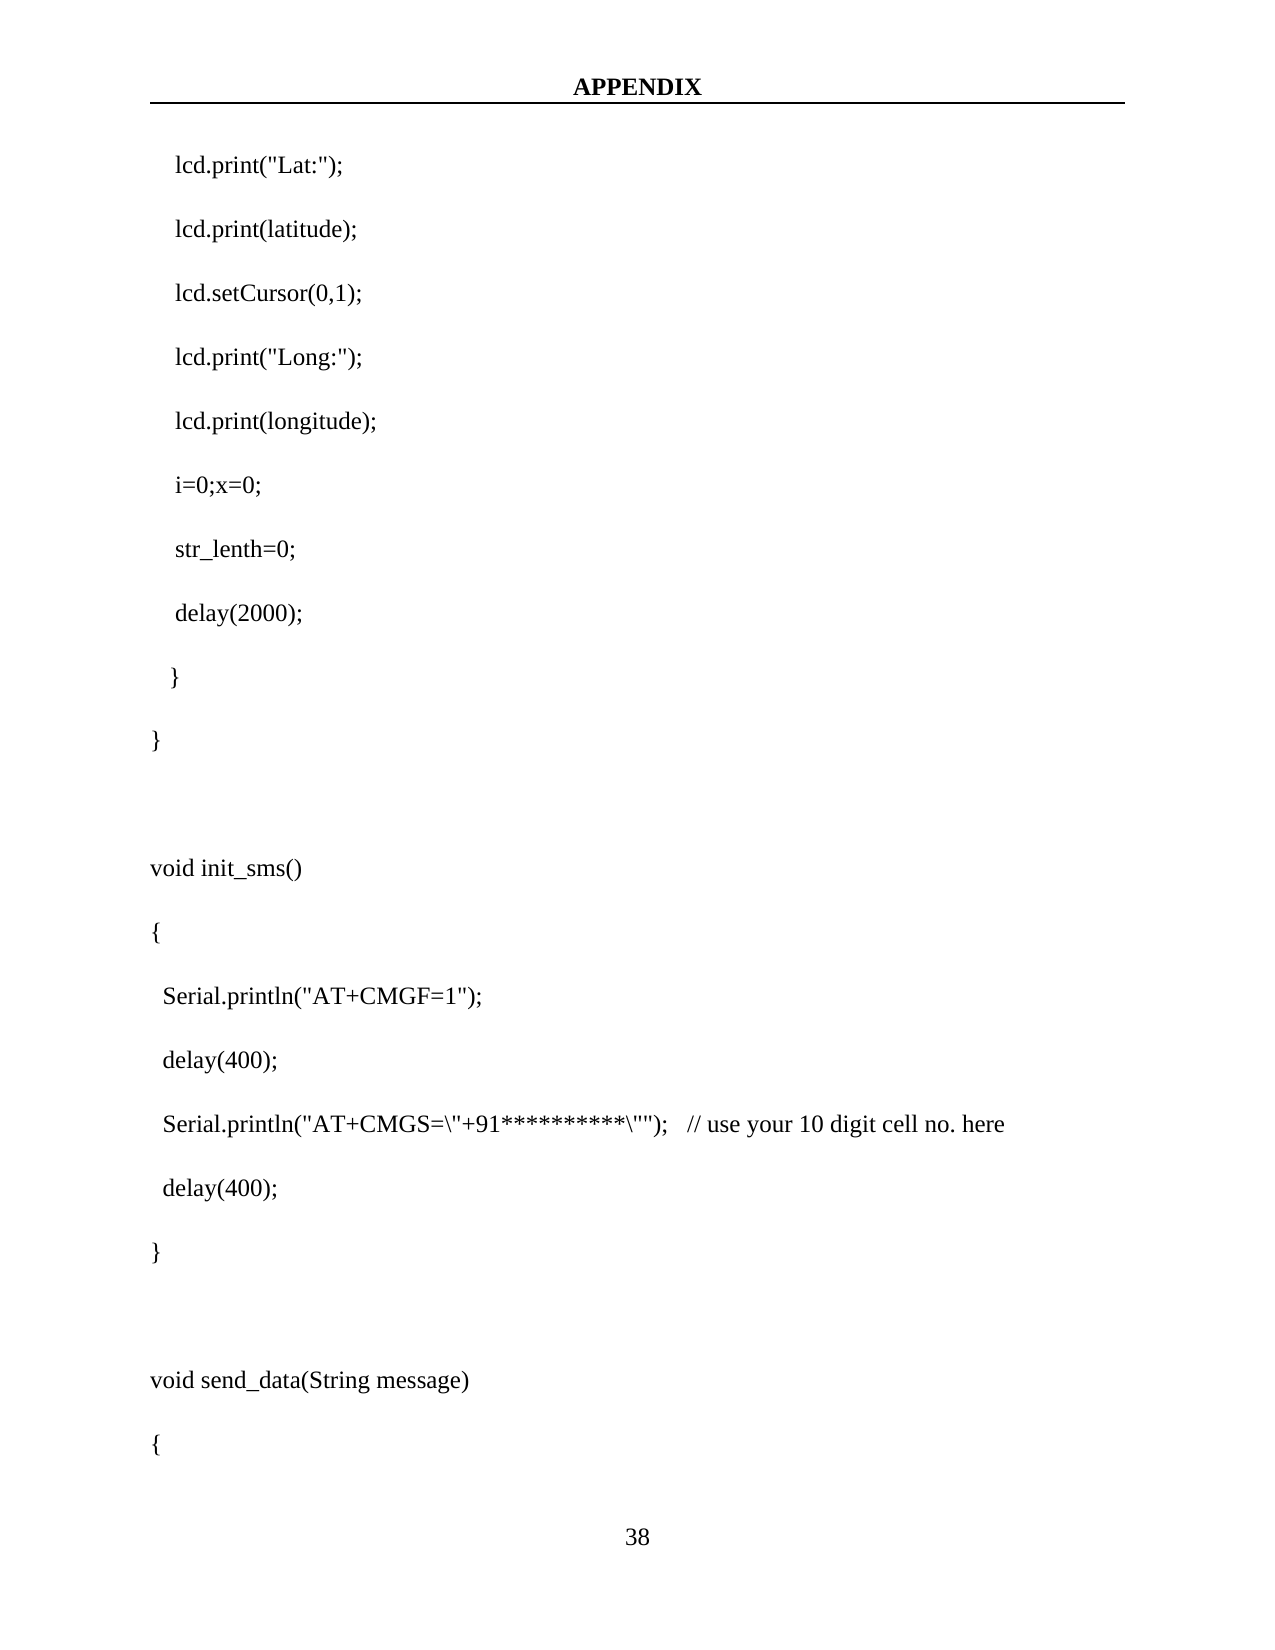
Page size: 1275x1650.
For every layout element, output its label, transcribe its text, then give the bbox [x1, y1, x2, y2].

text Serial.println("AT+CMGS=\"+91**********\""); // use your 10 digit cell no. here [150, 1109, 1125, 1138]
text } [150, 1237, 1125, 1266]
text Serial.println("AT+CMGF=1"); [150, 981, 1125, 1010]
text void init_sms() [150, 853, 1125, 882]
text lcd.print("Long:"); [150, 342, 1125, 371]
text i=0;x=0; [150, 470, 1125, 498]
text } [150, 726, 1125, 754]
text void send_data(String message) [150, 1365, 1125, 1394]
text { [150, 1429, 1125, 1458]
text delay(2000); [150, 598, 1125, 626]
text str_lenth=0; [150, 534, 1125, 562]
text { [150, 917, 1125, 946]
text } [150, 662, 1125, 690]
text lcd.print(longitude); [150, 406, 1125, 434]
text lcd.print(latitude); [150, 214, 1125, 243]
text delay(400); [150, 1173, 1125, 1202]
text delay(400); [150, 1045, 1125, 1074]
text lcd.setCursor(0,1); [150, 278, 1125, 307]
text lcd.print("Lat:"); [150, 150, 1125, 179]
